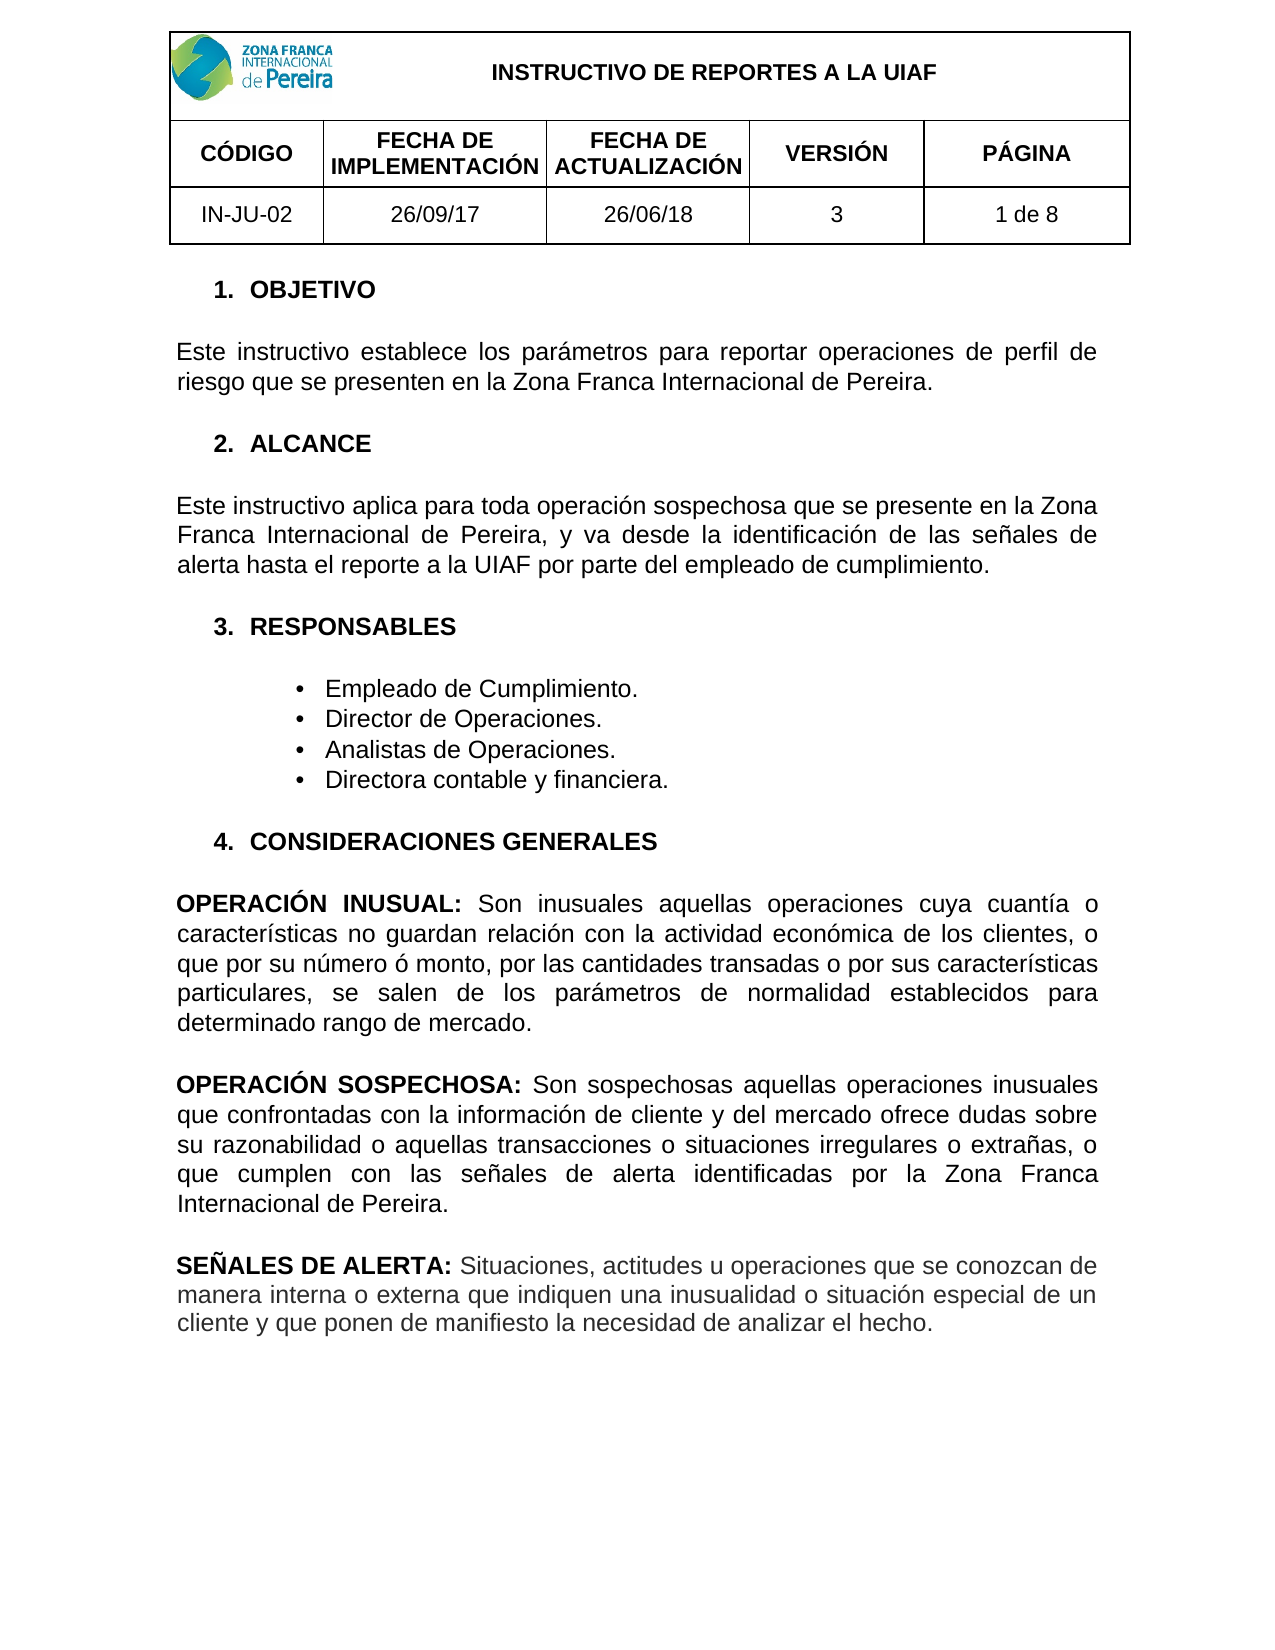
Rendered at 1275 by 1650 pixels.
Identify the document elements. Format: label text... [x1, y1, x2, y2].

subtitle OBJETIVO [213, 275, 1104, 304]
text Este instructivo aplica para toda operación sospechosa que se presente en la Zona Franca Internacional de Pereira, y va desde la identificación de las señales de alerta hasta el reporte a la UIAF por parte del empleado de cumplimiento. [176, 491, 1099, 579]
picture [171, 33, 333, 104]
text OPERACIÓN INUSUAL: Son inusuales aquellas operaciones cuya cuantía o características no guardan relación con la actividad económica de los clientes, o que por su número ó monto, por las cantidades transadas o por sus características particulares, se salen de los parámetros de normalidad establecidos para determinado rango de mercado. [176, 889, 1099, 1037]
list Directora contable y financiera. [295, 765, 1099, 794]
subtitle RESPONSABLES [213, 612, 1104, 641]
list Analistas de Operaciones. [295, 735, 1099, 763]
list Director de Operaciones. [295, 704, 1099, 733]
subtitle ALCANCE [213, 428, 1104, 457]
list Empleado de Cumplimiento. [295, 674, 1099, 703]
text OPERACIÓN SOSPECHOSA: Son sospechosas aquellas operaciones inusuales que confrontadas con la información de cliente y del mercado ofrece dudas sobre su razonabilidad o aquellas transacciones o situaciones irregulares o extrañas, o que cumplen con las señales de alerta identificadas por la Zona Franca Internacional de Pereira. [176, 1070, 1099, 1218]
text SEÑALES DE ALERTA: Situaciones, actitudes u operaciones que se conozcan de manera interna o externa que indiquen una inusualidad o situación especial de un cliente y que ponen de manifiesto la necesidad de analizar el hecho. [176, 1251, 1099, 1337]
text Este instructivo establece los parámetros para reportar operaciones de perfil de riesgo que se presenten en la Zona Franca Internacional de Pereira. [176, 337, 1099, 396]
subtitle CONSIDERACIONES GENERALES [213, 827, 1104, 855]
